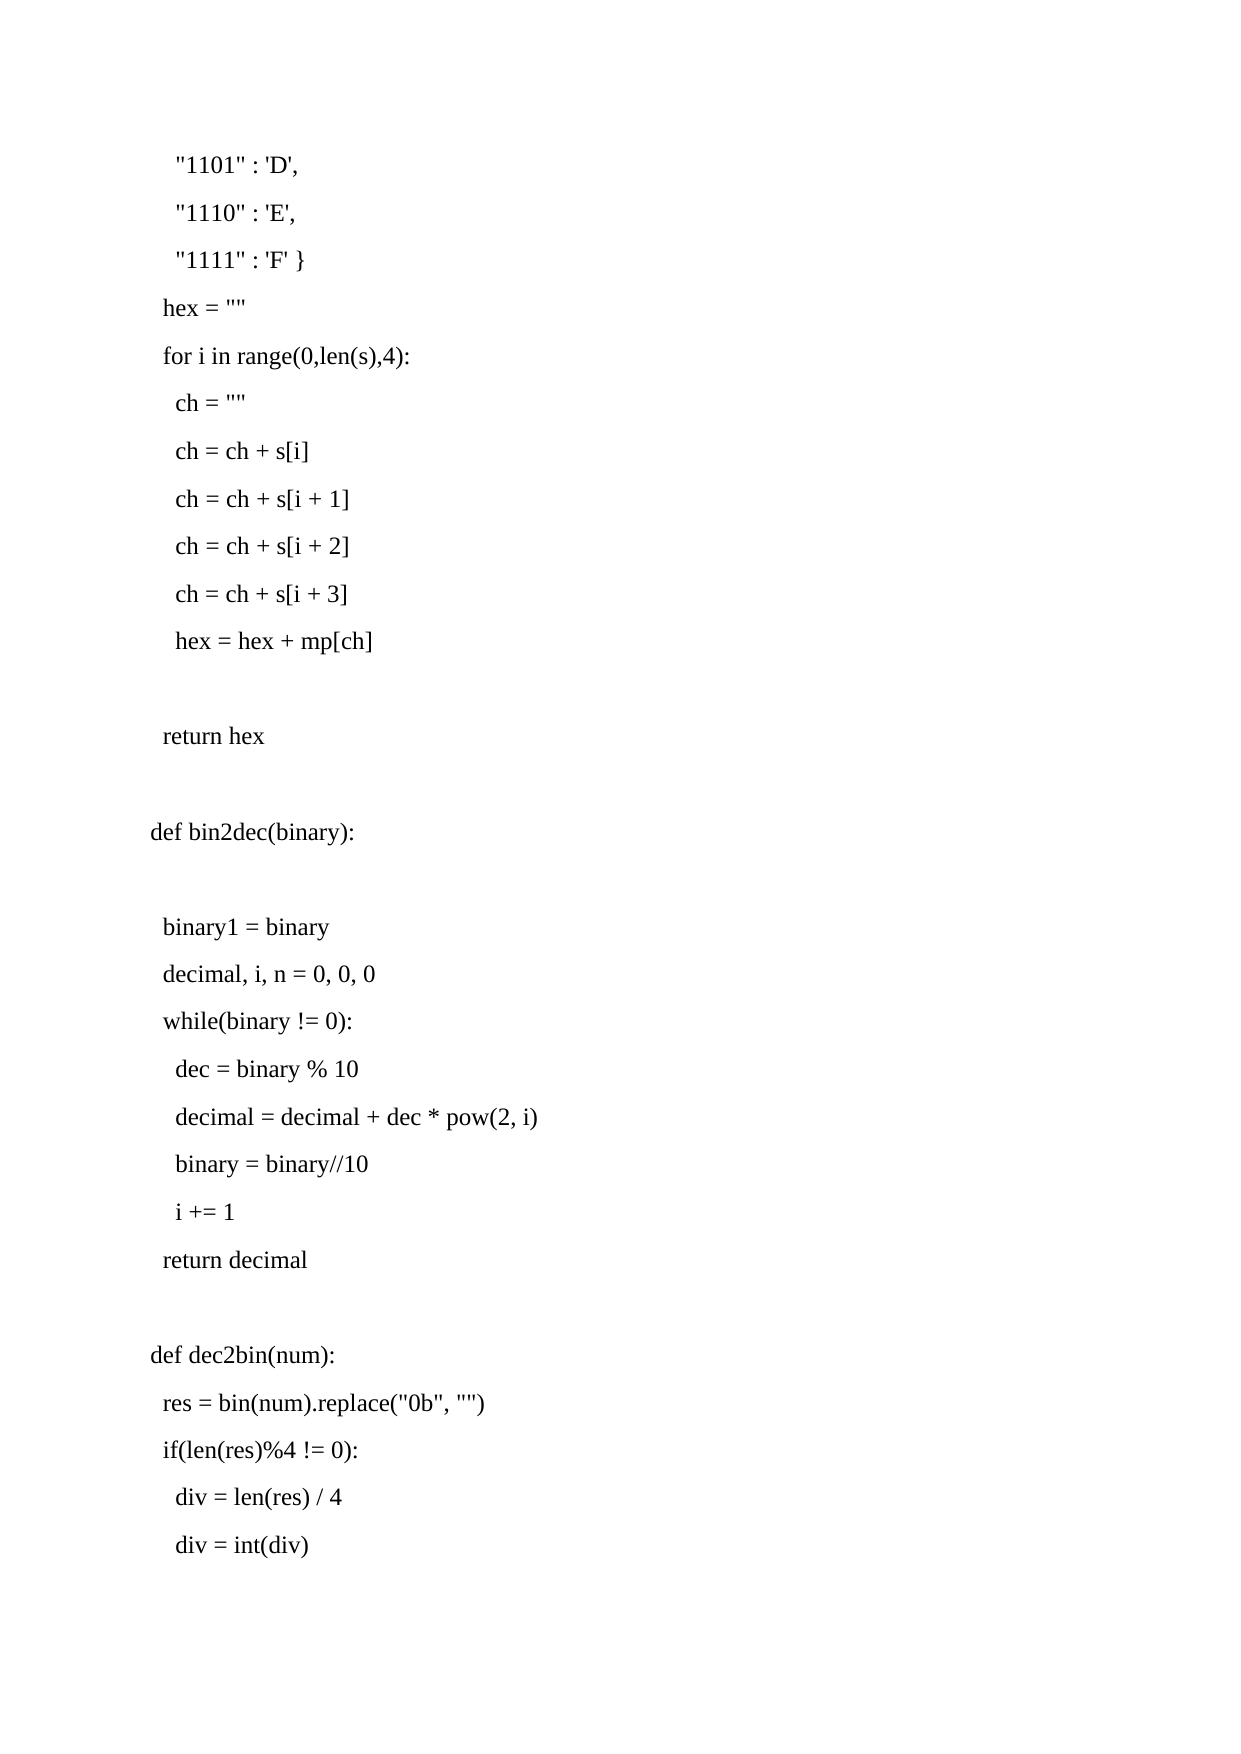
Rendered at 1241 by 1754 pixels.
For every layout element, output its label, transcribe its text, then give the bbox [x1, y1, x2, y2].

text binary1 = binary decimal, i, n = 0, 0, 0 [163, 912, 376, 988]
text def dec2bin(num): [150, 1340, 1205, 1369]
text ch = "" [175, 388, 1205, 417]
text res = bin(num).replace("0b", "") if(len(res)%4 != 0): [163, 1388, 487, 1464]
text def bin2dec(binary): [150, 817, 1205, 845]
text div = len(res) / 4 div = int(div) [175, 1482, 345, 1559]
text dec = binary % 10 [175, 1054, 1205, 1083]
text i += 1 [175, 1197, 1205, 1226]
text decimal = decimal + dec * pow(2, i) binary = binary//10 [175, 1102, 541, 1178]
text for i in range(0,len(s),4): [163, 341, 1205, 369]
text ch = ch + s[i] [175, 436, 1205, 465]
text hex = "" [163, 293, 1205, 322]
text return decimal [163, 1245, 1205, 1273]
text "1101" : 'D', [175, 150, 1205, 179]
text "1110" : 'E', [175, 198, 1205, 226]
text ch = ch + s[i + 1] ch = ch + s[i + 2] ch = ch + s[i + 3] hex = hex + mp[ch] [175, 484, 374, 655]
text "1111" : 'F' } [175, 245, 1205, 274]
text return hex [163, 721, 1205, 750]
text while(binary != 0): [163, 1007, 1205, 1035]
